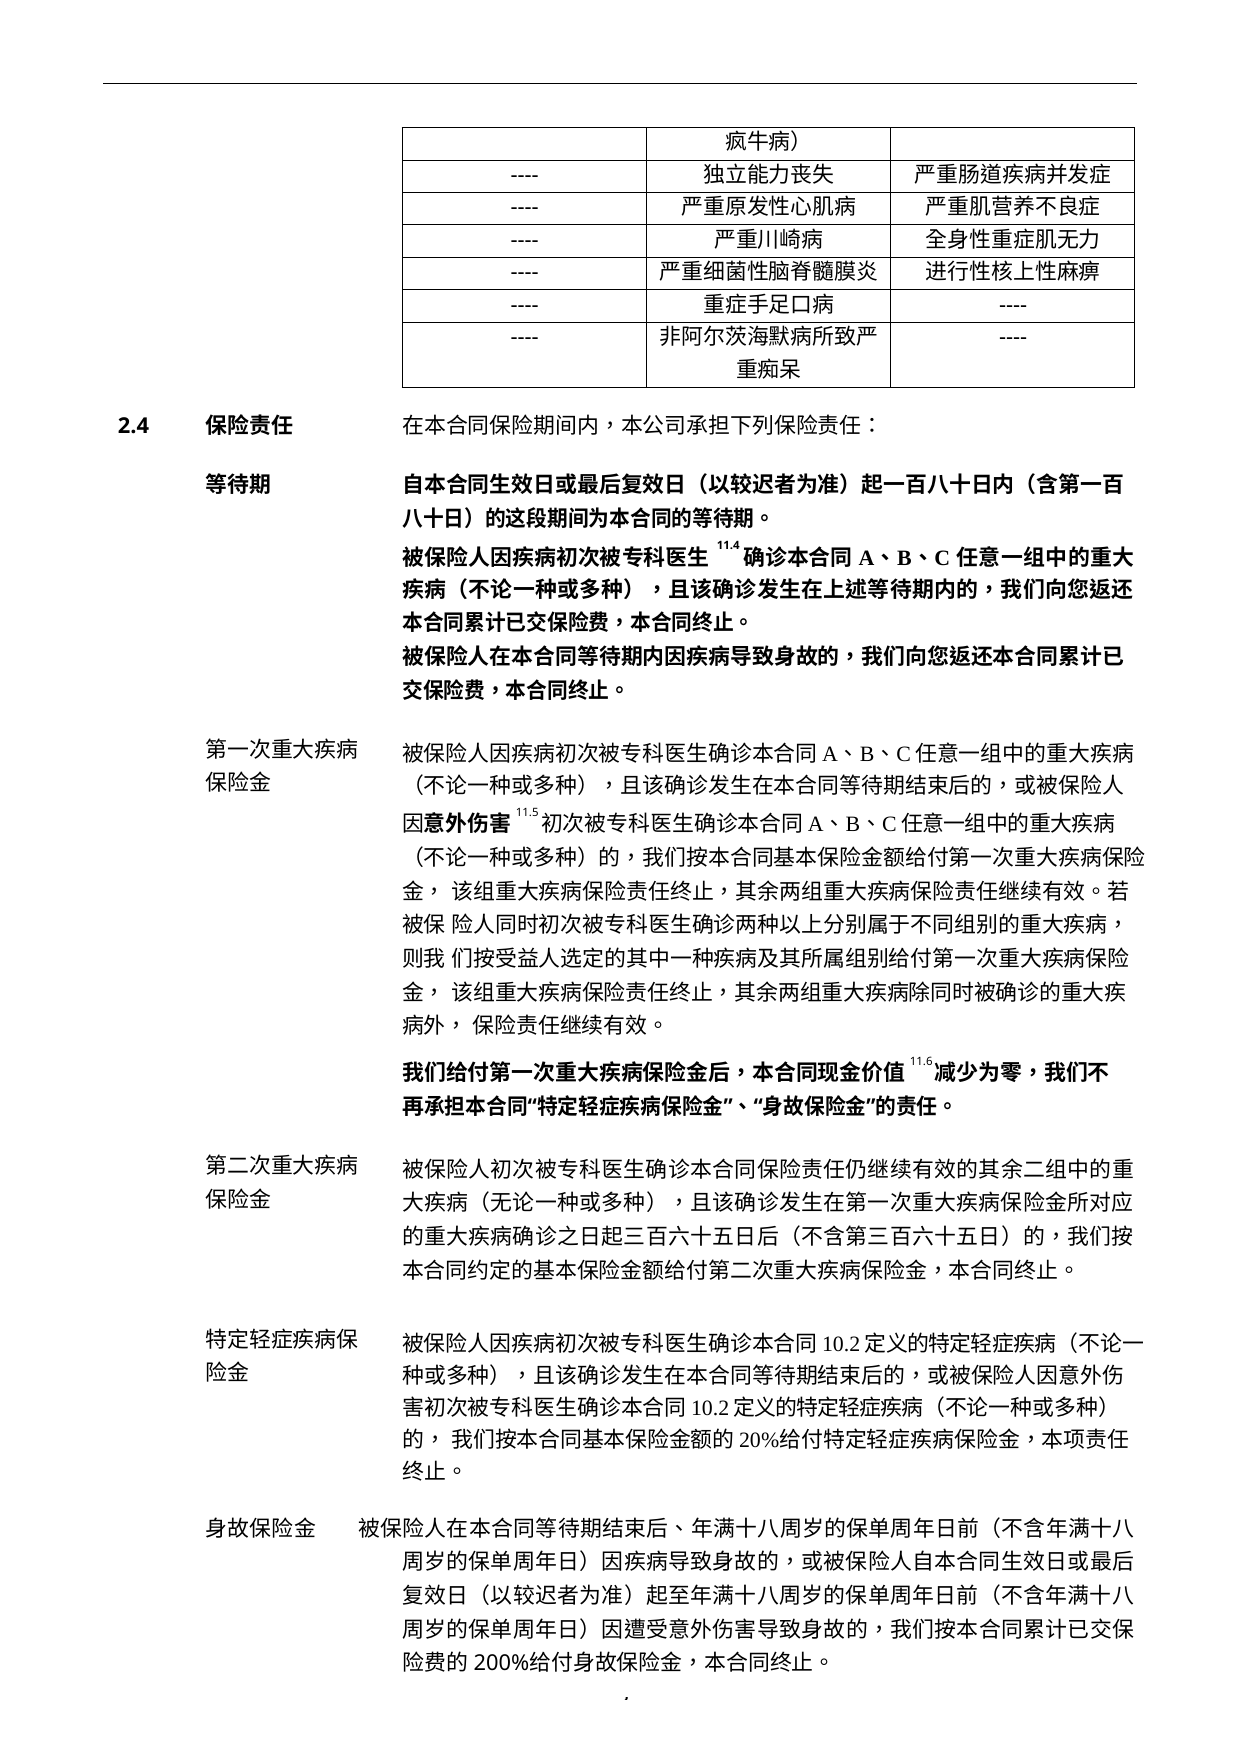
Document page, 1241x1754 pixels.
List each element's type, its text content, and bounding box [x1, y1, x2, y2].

table_cell 严重原发性心肌病 [647, 193, 890, 224]
list 保险责任 在本合同保险期间内，本公司承担下列保险责任： [118, 411, 1157, 440]
subtitle 我们给付第一次重大疾病保险金后，本合同现金价值11.6减少为零，我们不再承担本合同“特定轻症疾病保险金”、“身故保险金”的责任。 [402, 1053, 1128, 1121]
table_cell 全身性重症肌无力 [891, 225, 1134, 257]
subtitle 等待期 自本合同生效日或最后复效日（以较迟者为准）起一百八十日内（含第一百 八十日）的这段期间为本合同的等待期。 [205, 469, 1135, 532]
text 身故保险金 被保险人在本合同等待期结束后、年满十八周岁的保单周年日前（不含年满十八周岁的保单周年日）因疾病导致身故的，或被保险人自本合同生效日或最后复效日（以较迟者为准）起至年满十八周岁的保单周年日前（不含年满十八周岁的保单周年日）因遭受意外伤害导致身故的，我们按本合同累计已交保险费的 200%给付身故保险金，本合同终止。 [205, 1513, 1135, 1677]
table_cell 严重细菌性脑脊髓膜炎 [647, 258, 890, 289]
table_cell 严重肌营养不良症 [891, 193, 1134, 224]
table_cell 非阿尔茨海默病所致严 重痴呆 [647, 323, 890, 387]
text 被保险人在本合同等待期内因疾病导致身故的，我们向您返还本合同累计已交保险费，本合同终止。 [402, 641, 1127, 705]
table_header [403, 128, 646, 159]
text 被保险人因疾病初次被专科医生 11.4 确诊本合同 A、B、C 任意一组中的重大疾病（不论一种或多种），且该确诊发生在上述等待期内的，我们向您返还本合同累计已交保险费，本合同终止。 [402, 537, 1135, 637]
table_cell ---- [403, 258, 646, 289]
table_cell ---- [403, 323, 646, 387]
table_cell ---- [403, 193, 646, 224]
table_cell 独立能力丧失 [647, 161, 890, 192]
text 被保险人因疾病初次被专科医生确诊本合同10.2定义的特定轻症疾病（不论一种或多种），且该确诊发生在本合同等待期结束后的，或被保险人因意外伤 害初次被专科医生确诊本合同10.2定义的特定轻症疾病（不论一种或多种）的， 我们按本合同基本保险金额的20%给付特定轻症疾病保险金，本项责任终止。 [402, 1328, 1146, 1486]
table_cell 重症手足口病 [647, 290, 890, 322]
table_cell ---- [891, 323, 1134, 387]
table_cell 严重肠道疾病并发症 [891, 161, 1134, 192]
table_cell 严重川崎病 [647, 225, 890, 257]
text 特定轻症疾病保险金 [205, 1323, 358, 1387]
table_cell ---- [891, 290, 1134, 322]
text （不论一种或多种），且该确诊发生在本合同等待期结束后的，或被保险人 因意外伤害11.5初次被专科医生确诊本合同A、B、C任意一组中的重大疾病（不论一种或多种）的，我们按本合同基本保险金额给付第一次重大疾病保险金， 该组重大疾病保险责任终止，其余两组重大疾病保险责任继续有效。若被保 险人同时初次被专科医生确诊两种以上分别属于不同组别的重大疾病，则我 们按受益人选定的其中一种疾病及其所属组别给付第一次重大疾病保险金， 该组重大疾病保险责任终止，其余两组重大疾病除同时被确诊的重大疾病外， 保险责任继续有效。 [402, 770, 1146, 1040]
table_cell ---- [403, 161, 646, 192]
text 被保险人因疾病初次被专科医生确诊本合同A、B、C任意一组中的重大疾病 [402, 738, 1157, 768]
table_cell ---- [403, 290, 646, 322]
table_header [891, 128, 1134, 159]
text 被保险人初次被专科医生确诊本合同保险责任仍继续有效的其余二组中的重大疾病（无论一种或多种），且该确诊发生在第一次重大疾病保险金所对应的重大疾病确诊之日起三百六十五日后（不含第三百六十五日）的，我们按本合同约定的基本保险金额给付第二次重大疾病保险金，本合同终止。 [402, 1154, 1135, 1284]
table_cell ---- [403, 225, 646, 257]
table_cell 进行性核上性麻痹 [891, 258, 1134, 289]
text 第一次重大疾病保险金 [205, 734, 358, 797]
text 第二次重大疾病保险金 [205, 1150, 358, 1213]
table_header 疯牛病） [647, 128, 890, 159]
